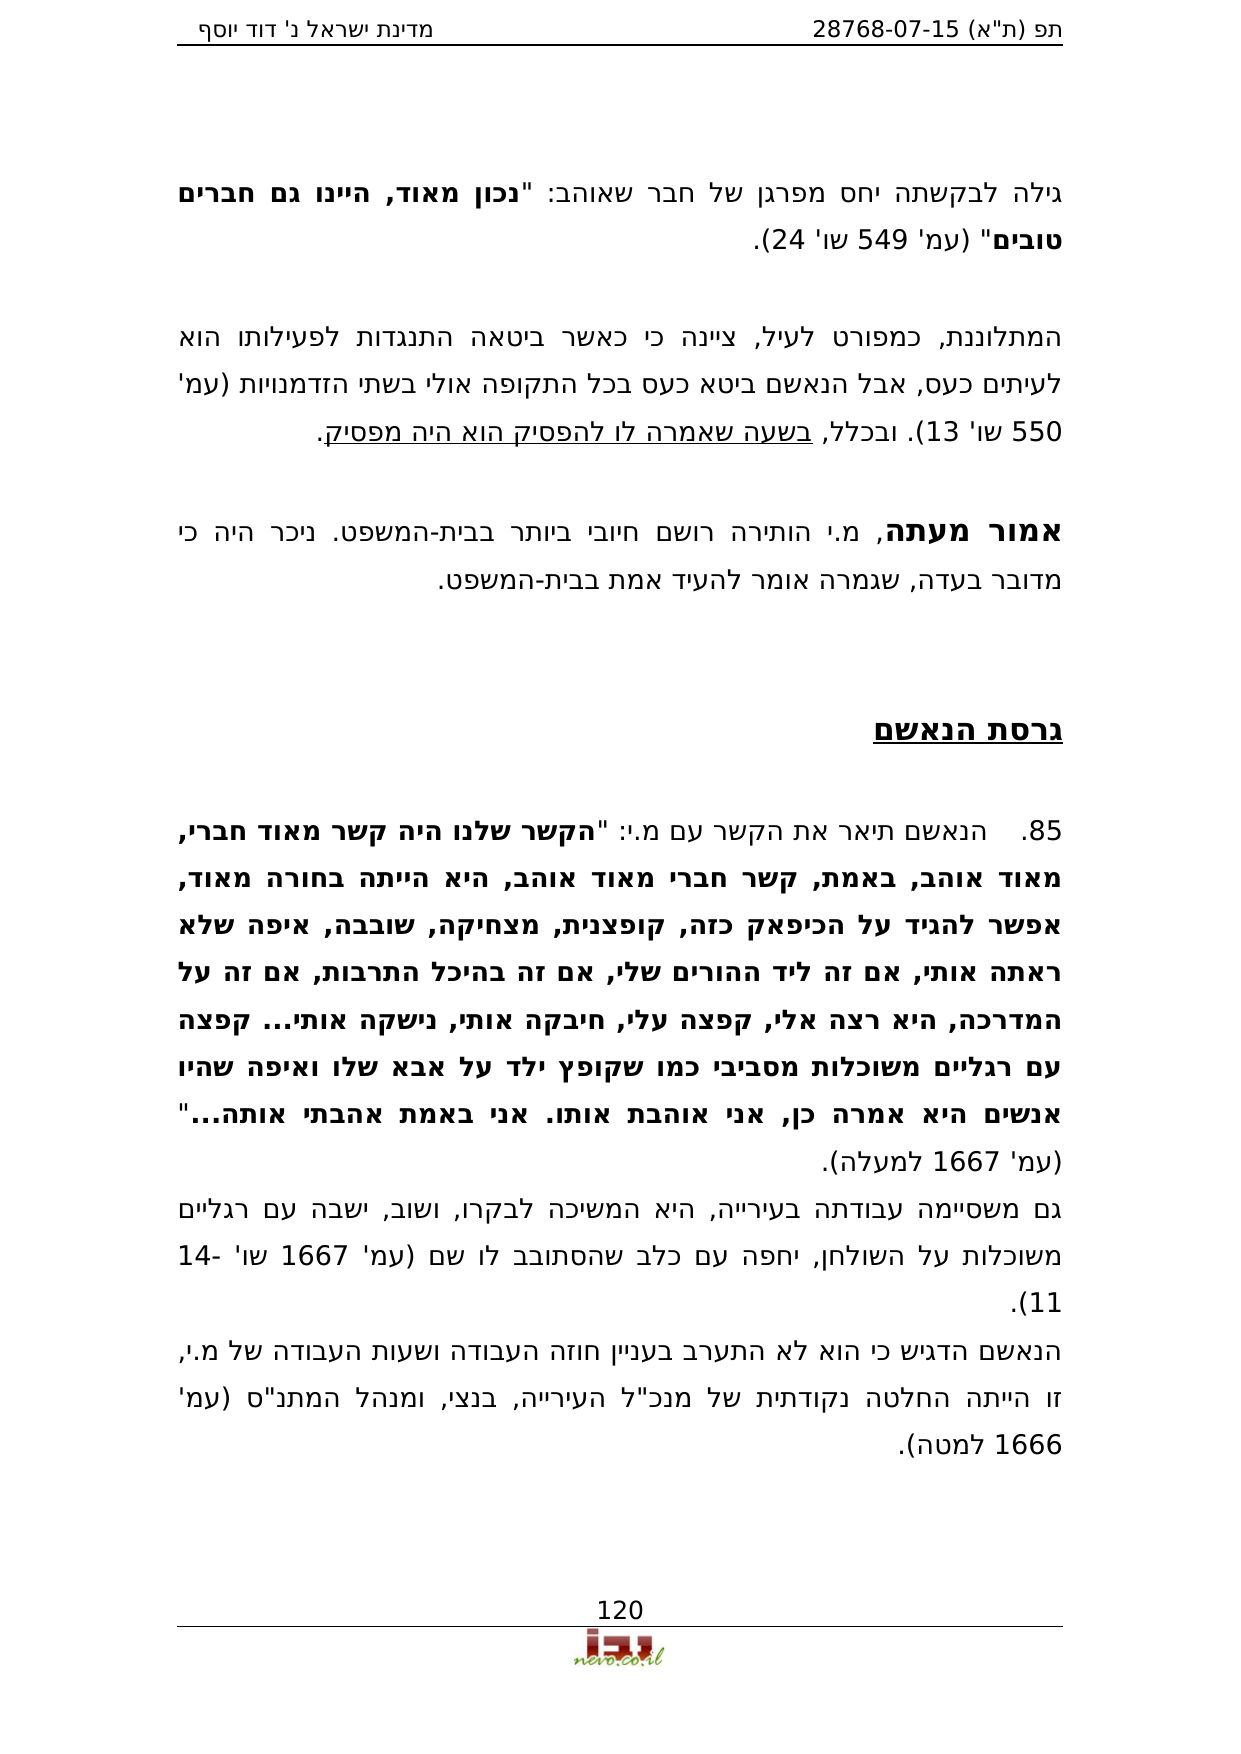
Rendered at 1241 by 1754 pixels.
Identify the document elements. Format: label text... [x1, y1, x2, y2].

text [177, 177, 1063, 256]
text המתלוננת, כמפורט לעיל, ציינה כי כאשר ביטאה התנגדות לפעילותו הוא לעיתים כעס, אבל הנאשם ביטא כעס בכל התקופה אולי בשתי הזדמנויות (עמ' 550 שו' 13). ובכלל, בשעה שאמרה לו להפסיק הוא היה מפסיק. [177, 321, 1063, 447]
text 85. הנאשם תיאר את הקשר עם מ.י: "הקשר שלנו היה קשר מאוד חברי, מאוד אוהב, באמת, קשר חברי מאוד אוהב, היא הייתה בחורה מאוד, אפשר להגיד על הכיפאק כזה, קופצנית, מצחיקה, שובבה, איפה שלא ראתה אותי, אם זה ליד ההורים שלי, אם זה בהיכל התרבות, אם זה על המדרכה, היא רצה אלי, קפצה עלי, חיבקה אותי, נישקה אותי... קפצה עם רגליים משוכלות מסביבי כמו שקופץ ילד על אבא שלו ואיפה שהיו אנשים היא אמרה כן, אני אוהבת אותו. אני באמת אהבתי אותה..." (עמ' 1667 למעלה). [177, 815, 1063, 1177]
picture [574, 1628, 666, 1667]
text אמור מעתה, מ.י הותירה רושם חיובי ביותר בבית-המשפט. ניכר היה כי מדובר בעדה, שגמרה אומר להעיד אמת בבית-המשפט. [177, 513, 1063, 596]
text גרסת הנאשם [177, 711, 1063, 747]
text גם משסיימה עבודתה בעירייה, היא המשיכה לבקרו, ושוב, ישבה עם רגליים משוכלות על השולחן, יחפה עם כלב שהסתובב לו שם (עמ' 1667 שו' 14-11). [177, 1193, 1063, 1319]
text הנאשם הדגיש כי הוא לא התערב בעניין חוזה העבודה ושעות העבודה של מ.י, זו הייתה החלטה נקודתית של מנכ"ל העירייה, בנצי, ומנהל המתנ"ס (עמ' 1666 למטה). [177, 1335, 1063, 1461]
